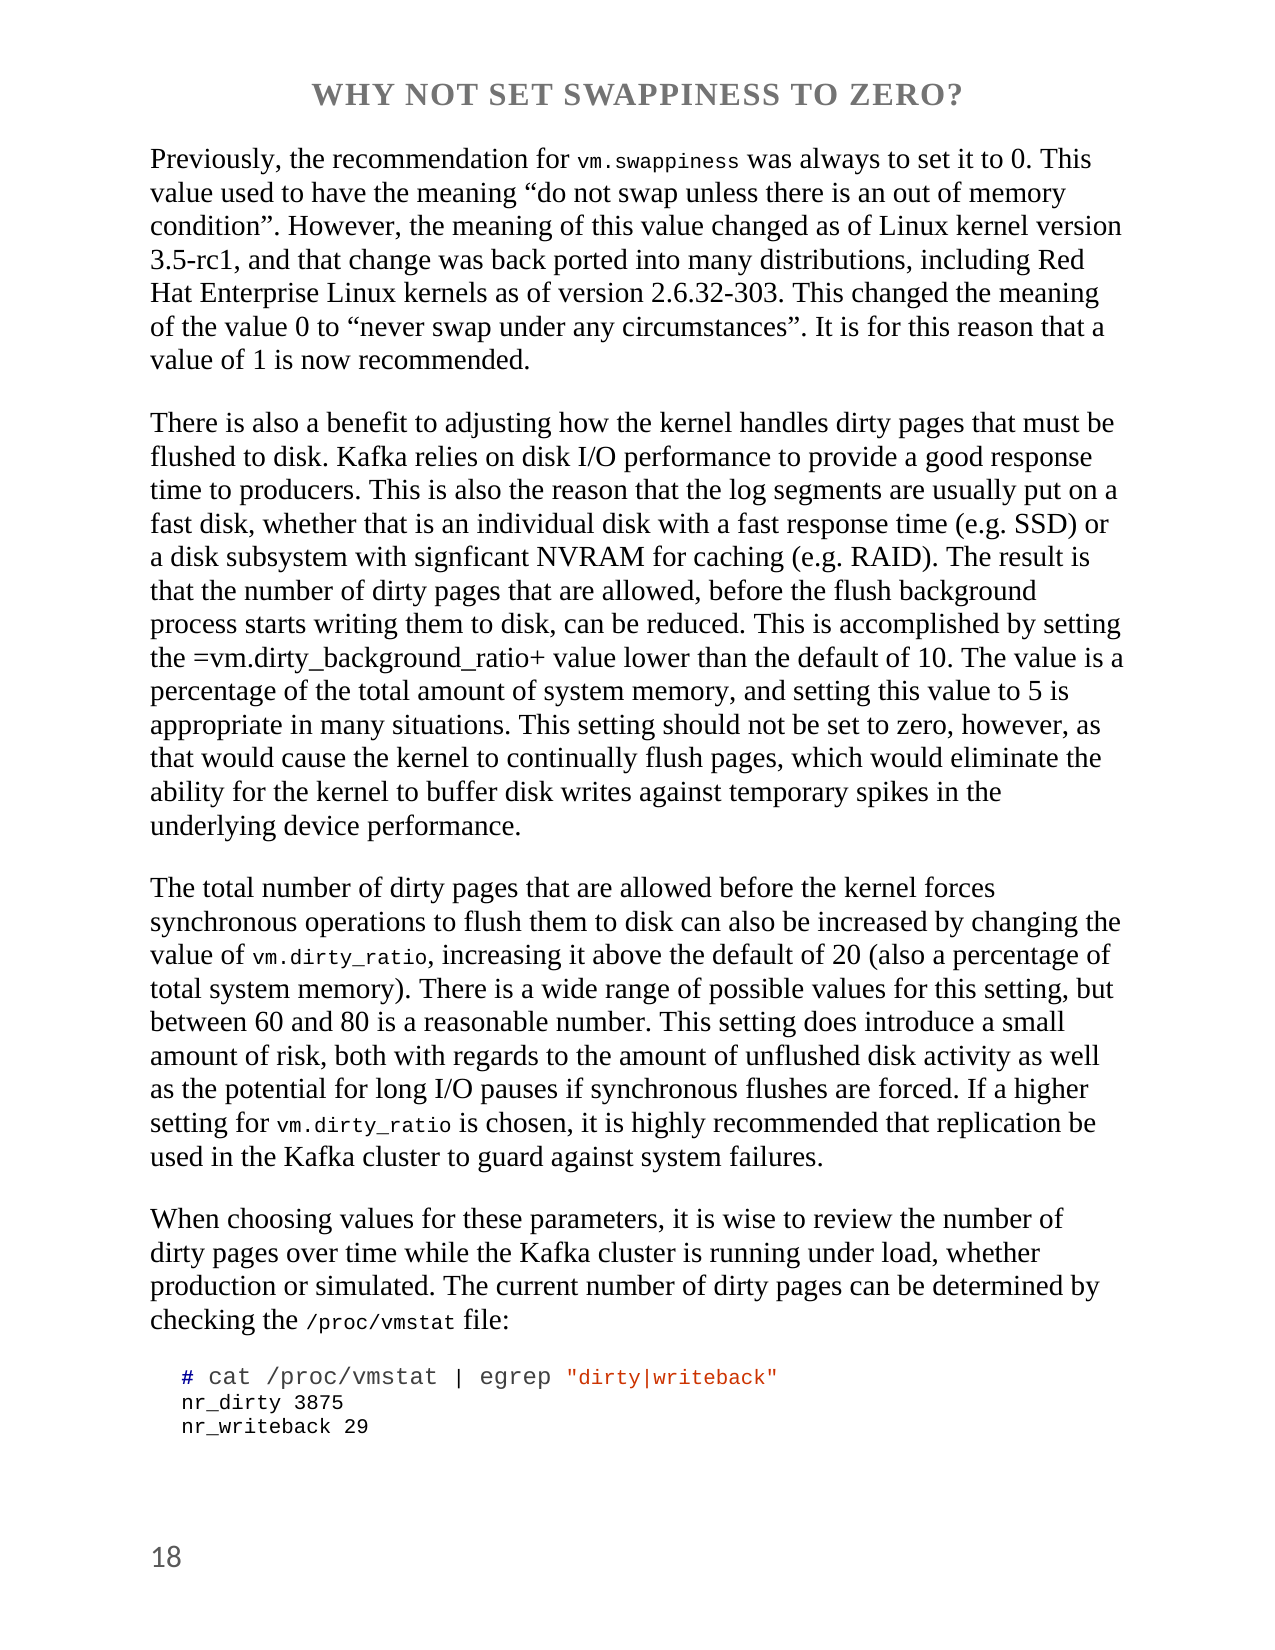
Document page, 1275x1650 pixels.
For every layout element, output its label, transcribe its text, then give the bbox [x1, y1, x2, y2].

text # cat /proc/vmstat | egrep "dirty|writeback" [181, 1365, 1125, 1392]
text nr_writeback 29 [181, 1416, 1125, 1439]
text The total number of dirty pages that are allowed before the kernel forces synchronous operations to flush them to disk can also be increased by changing the value of vm.dirty_ratio, increasing it above the default of 20 (also a percentage of total system memory). There is a wide range of possible values for this setting, but between 60 and 80 is a reasonable number. This setting does introduce a small amount of risk, both with regards to the amount of unflushed disk activity as well as the potential for long I/O pauses if synchronous flushes are forced. If a higher setting for vm.dirty_ratio is chosen, it is highly recommended that replication be used in the Kafka cluster to guard against system failures. [150, 870, 1125, 1172]
text There is also a benefit to adjusting how the kernel handles dirty pages that must be flushed to disk. Kafka relies on disk I/O performance to provide a good response time to producers. This is also the reason that the log segments are usually put on a fast disk, whether that is an individual disk with a fast response time (e.g. SSD) or a disk subsystem with signficant NVRAM for caching (e.g. RAID). The result is that the number of dirty pages that are allowed, before the flush background process starts writing them to disk, can be reduced. This is accomplished by setting the =vm.dirty_background_ratio+ value lower than the default of 10. The value is a percentage of the total amount of system memory, and setting this value to 5 is appropriate in many situations. This setting should not be set to zero, however, as that would cause the kernel to continually flush pages, which would eliminate the ability for the kernel to buffer disk writes against temporary spikes in the underlying device performance. [150, 405, 1125, 841]
text Previously, the recommendation for vm.swappiness was always to set it to 0. This value used to have the meaning “do not swap unless there is an out of memory condition”. However, the meaning of this value changed as of Linux kernel version 3.5-rc1, and that change was back ported into many distributions, including Red Hat Enterprise Linux kernels as of version 2.6.32-303. This changed the meaning of the value 0 to “never swap under any circumstances”. It is for this reason that a value of 1 is now recommended. [150, 141, 1125, 376]
text WHY NOT SET SWAPPINESS TO ZERO? [150, 75, 1125, 112]
text nr_dirty 3875 [181, 1392, 1125, 1416]
text When choosing values for these parameters, it is wise to review the number of dirty pages over time while the Kafka cluster is running under load, whether production or simulated. The current number of dirty pages can be determined by checking the /proc/vmstat file: [150, 1201, 1125, 1336]
